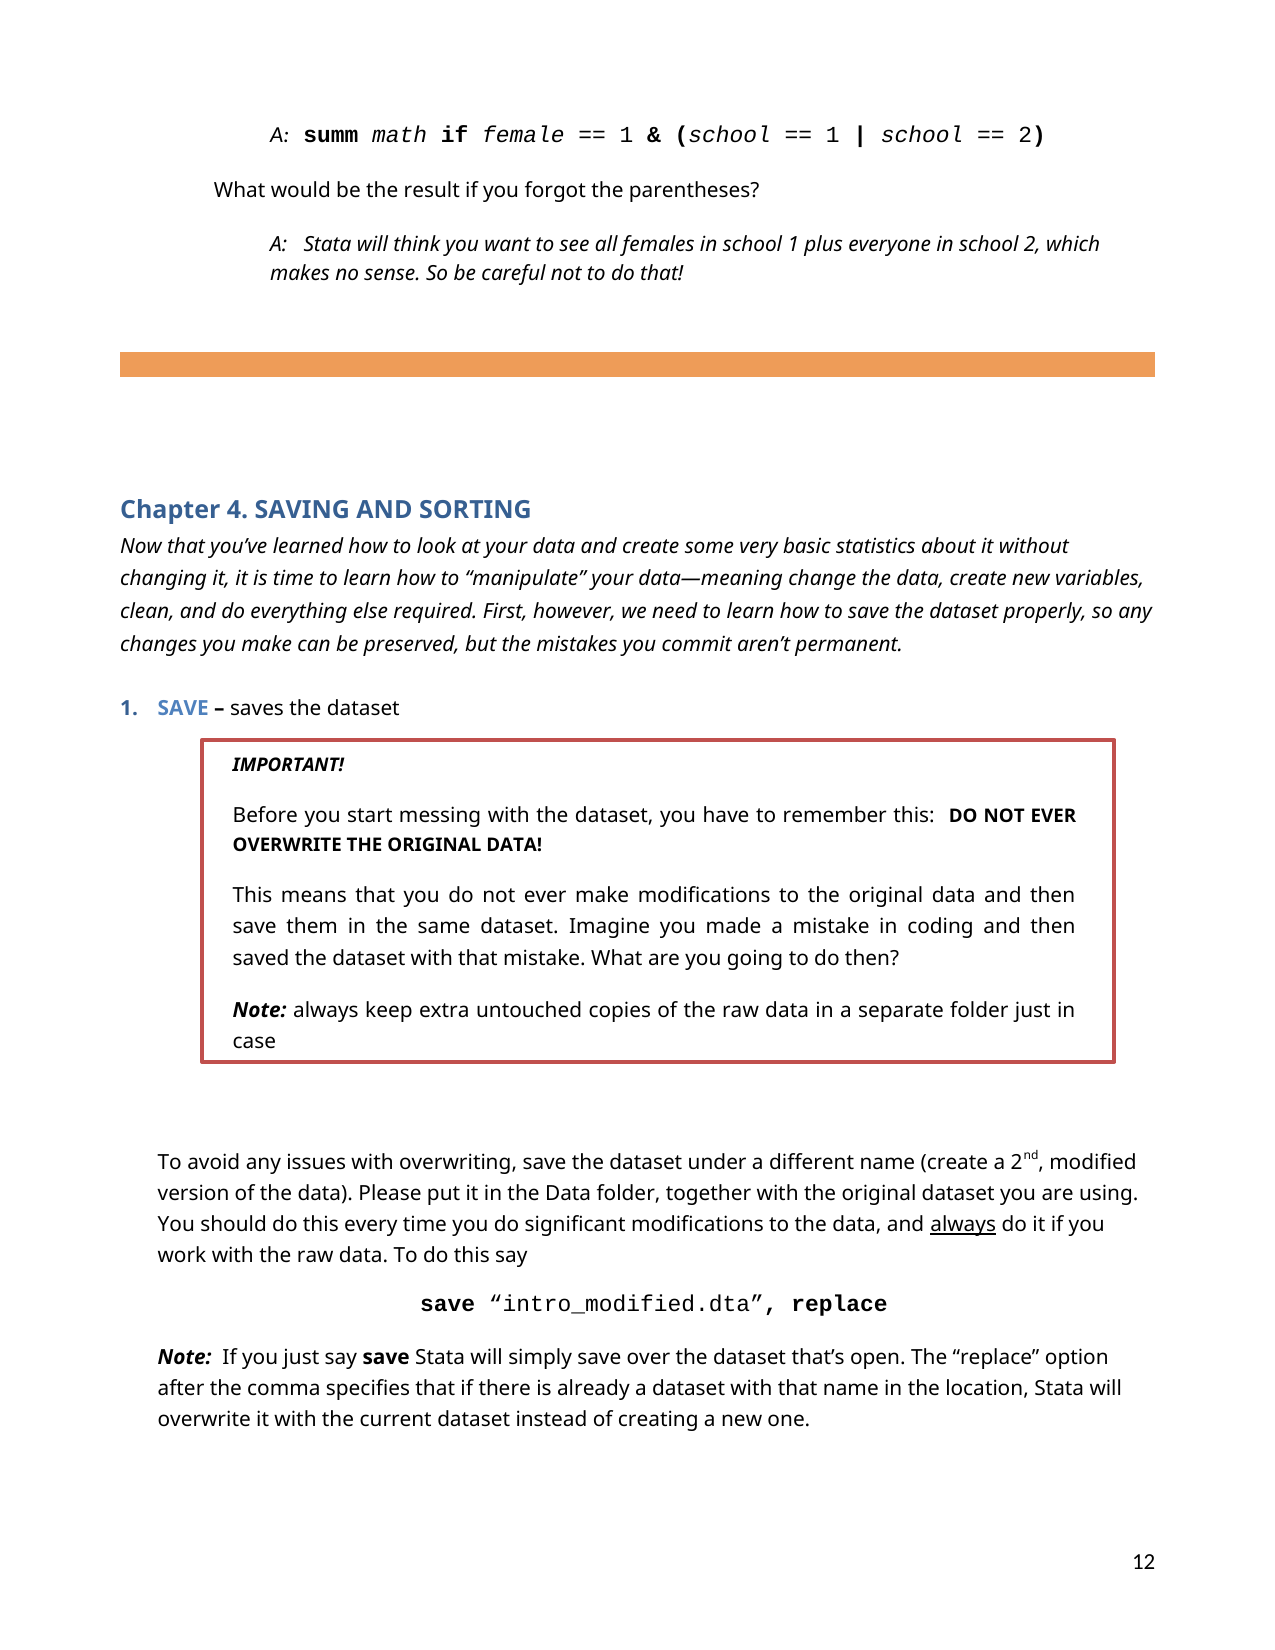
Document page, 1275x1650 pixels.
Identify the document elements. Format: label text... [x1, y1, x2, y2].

text What would be the result if you forgot the parentheses? [214, 175, 1155, 203]
list Note: always keep extra untouched copies of the raw data in a separate folder just in case [232, 995, 1076, 1054]
list Now that you’ve learned how to look at your data and create some very basic statistics about it without changing it, it is time to learn how to “manipulate” your data—meaning change the data, create new variables, clean, and do everything else required. First, however, we need to learn how to save the dataset properly, so any changes you make can be preserved, but the mistakes you commit aren’t permanent. [120, 531, 1155, 657]
list save “intro_modified.dta”, replace [382, 1293, 1155, 1318]
subtitle Chapter 4. SAVING AND SORTING [120, 492, 1155, 526]
list Before you start messing with the dataset, you have to remember this: DO NOT EVER OVERWRITE THE ORIGINAL DATA! [232, 800, 1076, 857]
list This means that you do not ever make modifications to the original data and then save them in the same dataset. Imagine you made a mistake in coding and then saved the dataset with that mistake. What are you going to do then? [232, 880, 1076, 971]
list IMPORTANT! [232, 751, 1143, 777]
text A: Stata will think you want to see all females in school 1 plus everyone in school 2, which makes no sense. So be careful not to do that! [157, 229, 1155, 286]
list SAVE – saves the dataset [120, 693, 1155, 722]
list Note: If you just say save Stata will simply save over the dataset that’s open. The “replace” option after the comma specifies that if there is already a dataset with that name in the location, Stata will overwrite it with the current dataset instead of creating a new one. [157, 1342, 1155, 1433]
text A: summ math if female == 1 & (school == 1 | school == 2) [214, 120, 1155, 149]
list To avoid any issues with overwriting, save the dataset under a different name (create a 2nd, modified version of the data). Please put it in the Data folder, together with the original dataset you are using. You should do this every time you do significant modifications to the data, and always do it if you work with the raw data. To do this say [157, 1147, 1155, 1269]
